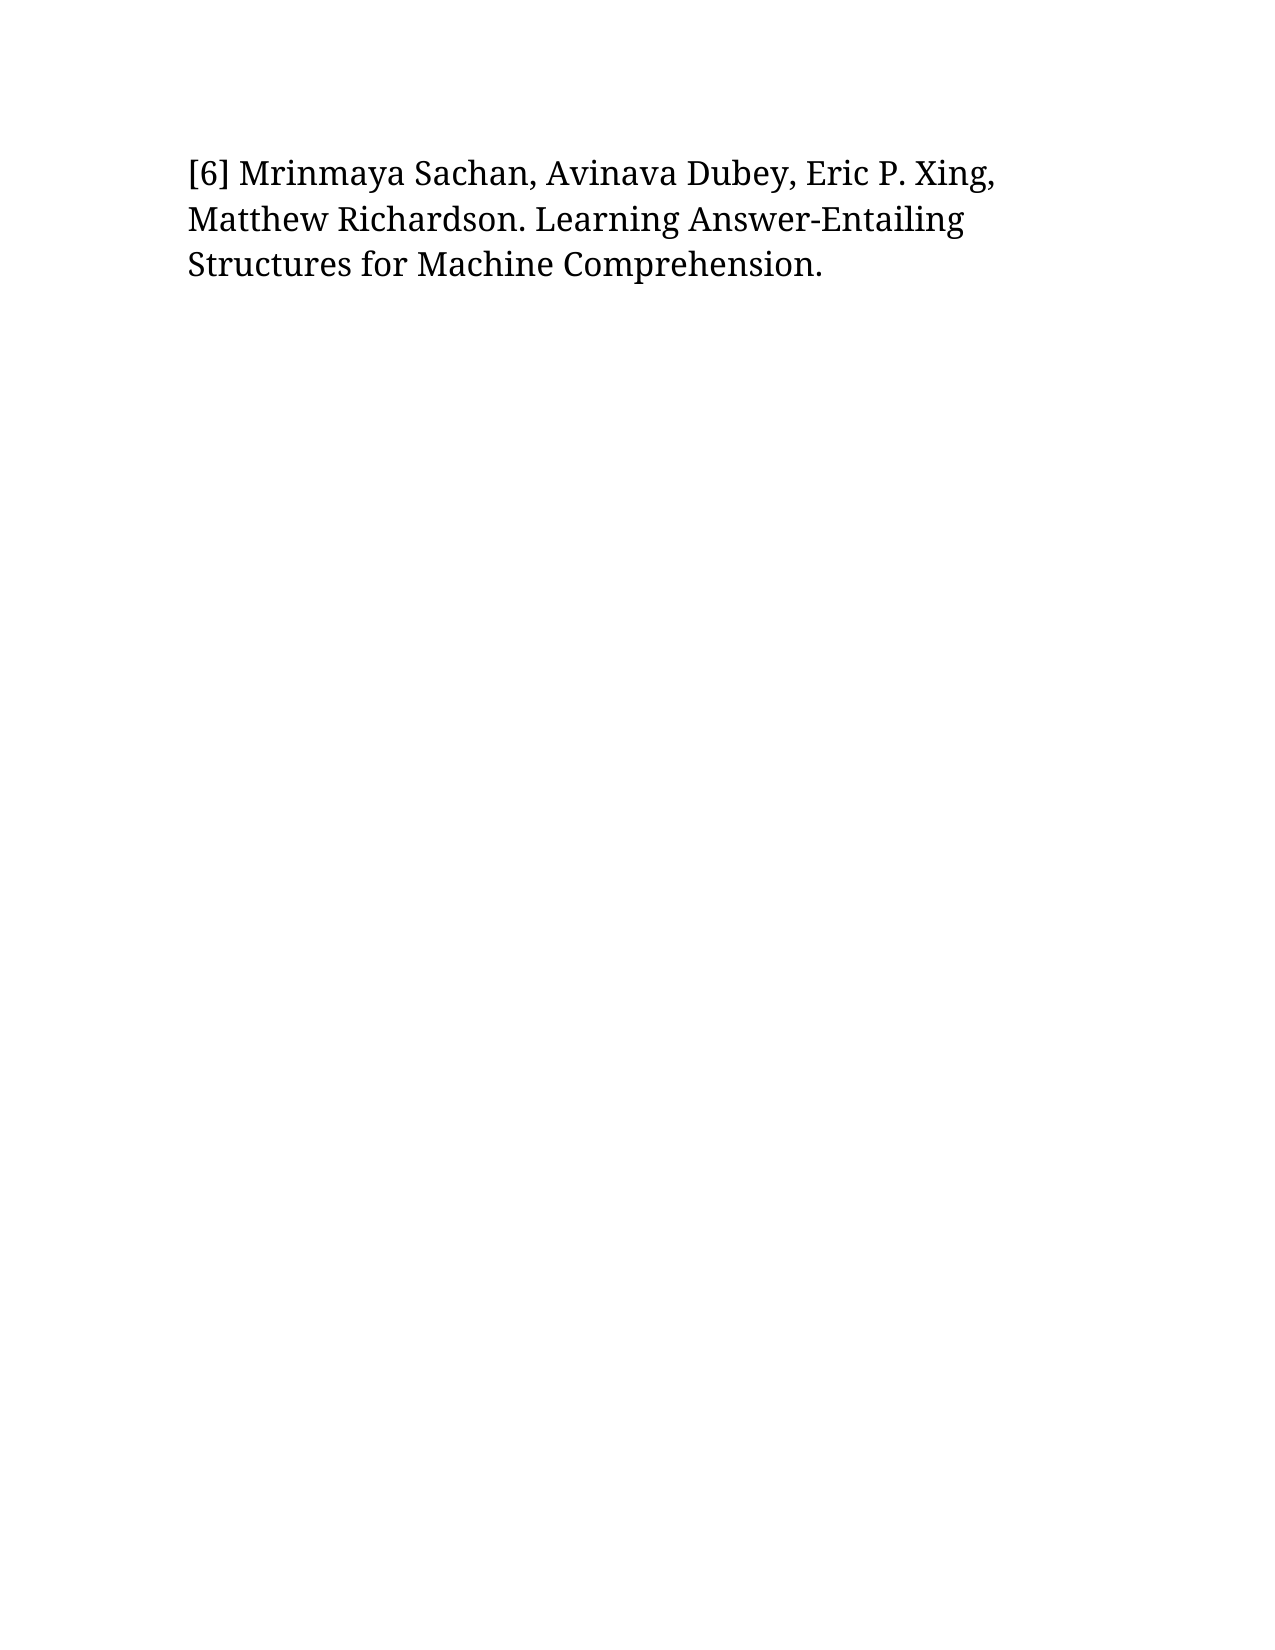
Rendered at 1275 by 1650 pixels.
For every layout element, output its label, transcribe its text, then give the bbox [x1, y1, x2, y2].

text [6] Mrinmaya Sachan, Avinava Dubey, Eric P. Xing, Matthew Richardson. Learning Answer-Entailing Structures for Machine Comprehension. [187, 150, 1087, 286]
